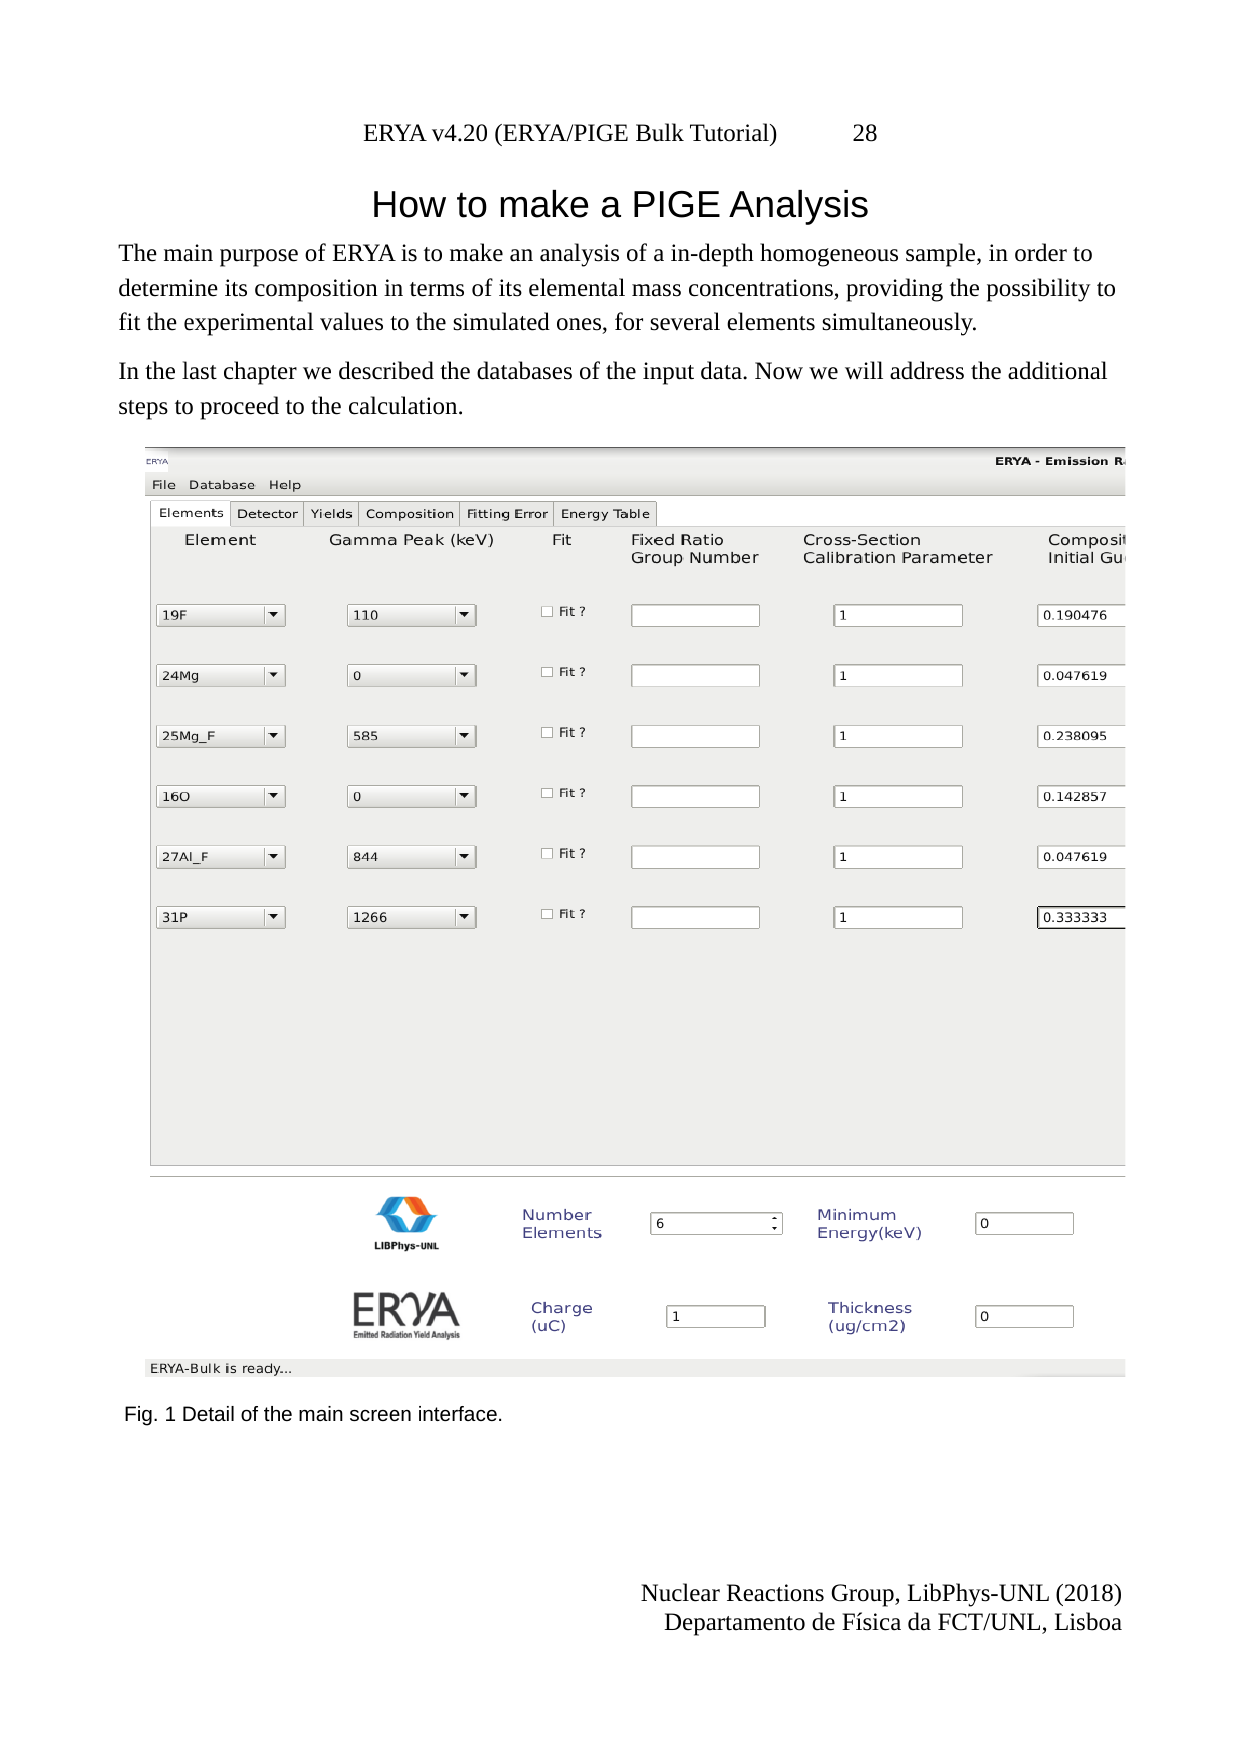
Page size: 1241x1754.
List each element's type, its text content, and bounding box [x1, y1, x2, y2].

subtitle How to make a PIGE Analysis [118, 183, 1122, 226]
text In the last chapter we described the databases of the input data. Now we will address the additional steps to proceed to the calculation. [118, 356, 1122, 419]
picture [145, 447, 1126, 1377]
text The main purpose of ERYA is to make an analysis of a in-depth homogeneous sample, in order to determine its composition in terms of its elemental mass concentrations, providing the possibility to fit the experimental values to the simulated ones, for several elements simultaneously. [118, 238, 1122, 336]
